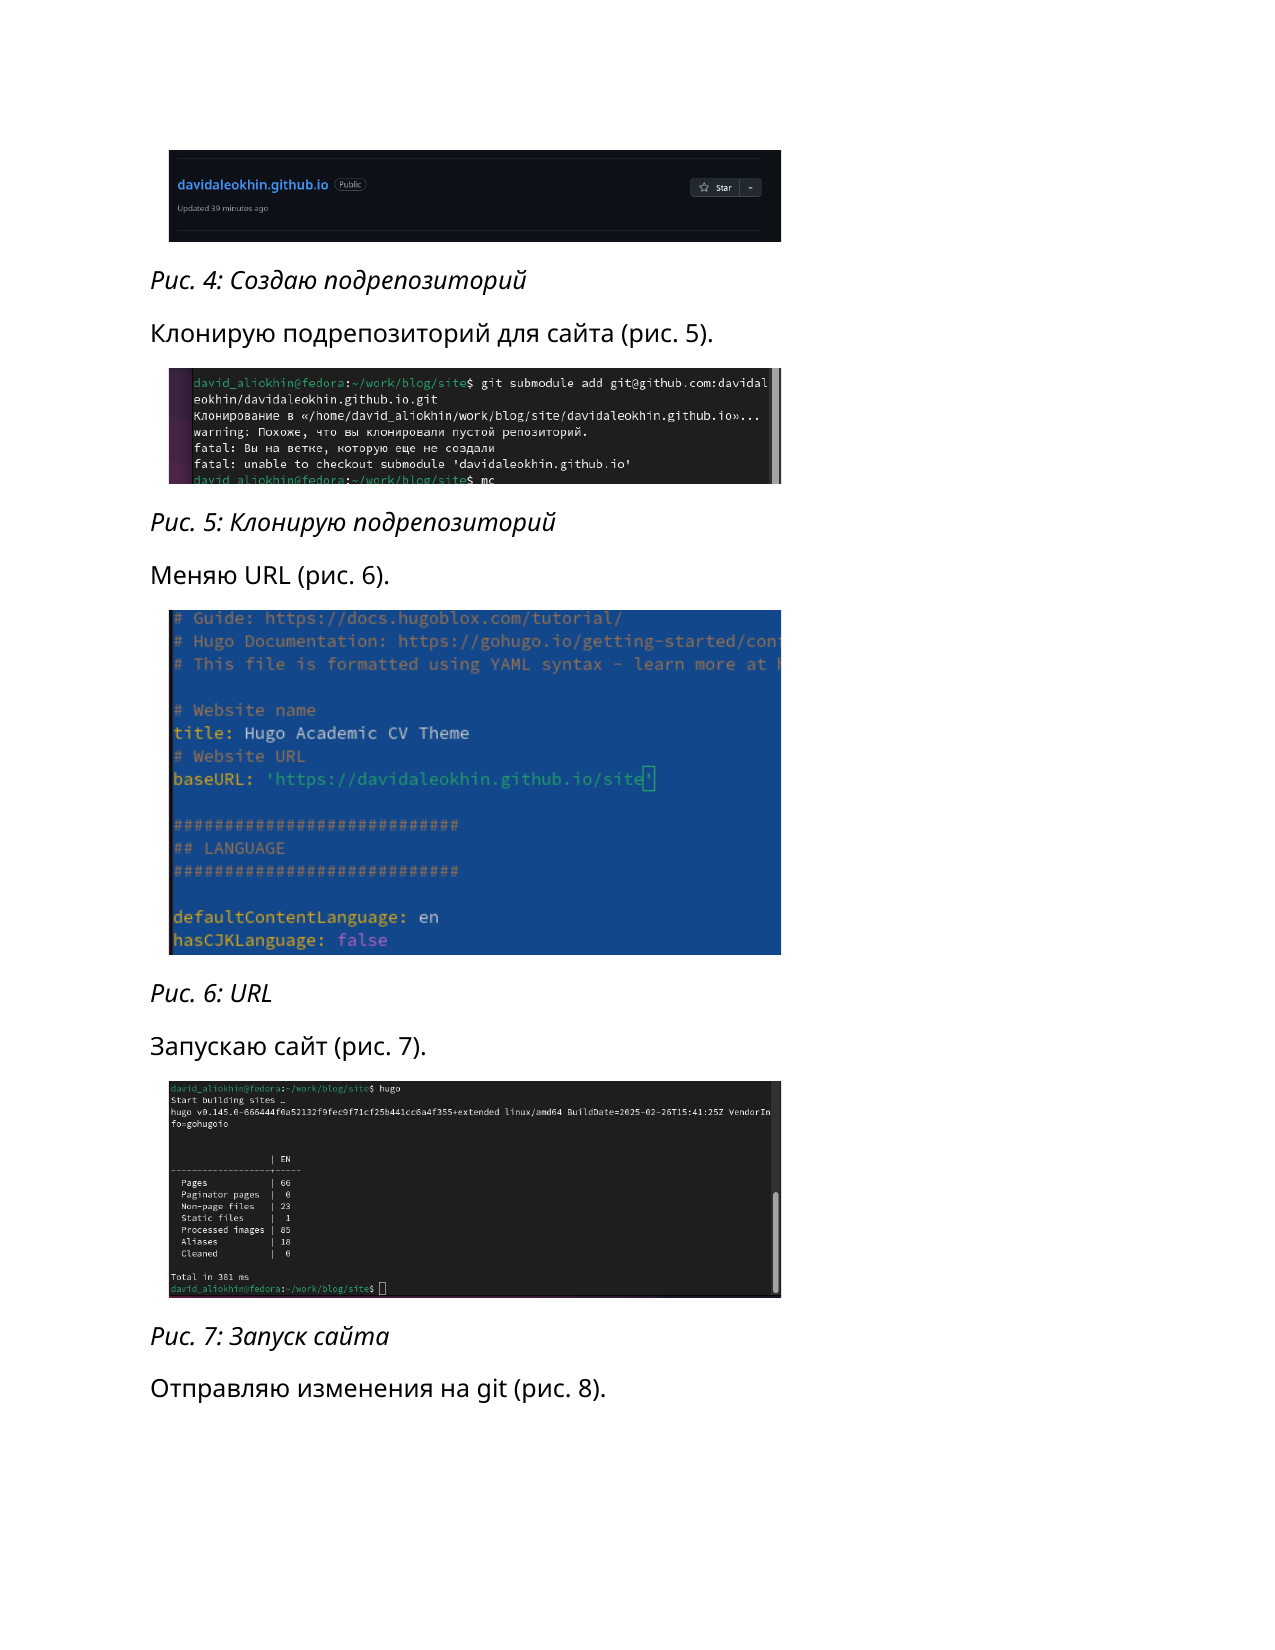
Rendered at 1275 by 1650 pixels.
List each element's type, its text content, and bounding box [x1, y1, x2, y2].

text Рис. 4: Создаю подрепозиторий [150, 262, 1125, 297]
picture [168, 1081, 782, 1298]
text Запускаю сайт (рис. 7). [150, 1028, 1125, 1062]
picture [168, 610, 782, 955]
text Отправляю изменения на git (рис. 8). [150, 1371, 1125, 1405]
text Рис. 7: Запуск сайта [150, 1318, 1125, 1352]
text Рис. 5: Клонирую подрепозиторий [150, 504, 1125, 538]
picture [168, 368, 782, 484]
text Рис. 6: URL [150, 975, 1125, 1009]
text Меняю URL (рис. 6). [150, 557, 1125, 591]
picture [168, 150, 782, 242]
text Клонирую подрепозиторий для сайта (рис. 5). [150, 315, 1125, 349]
